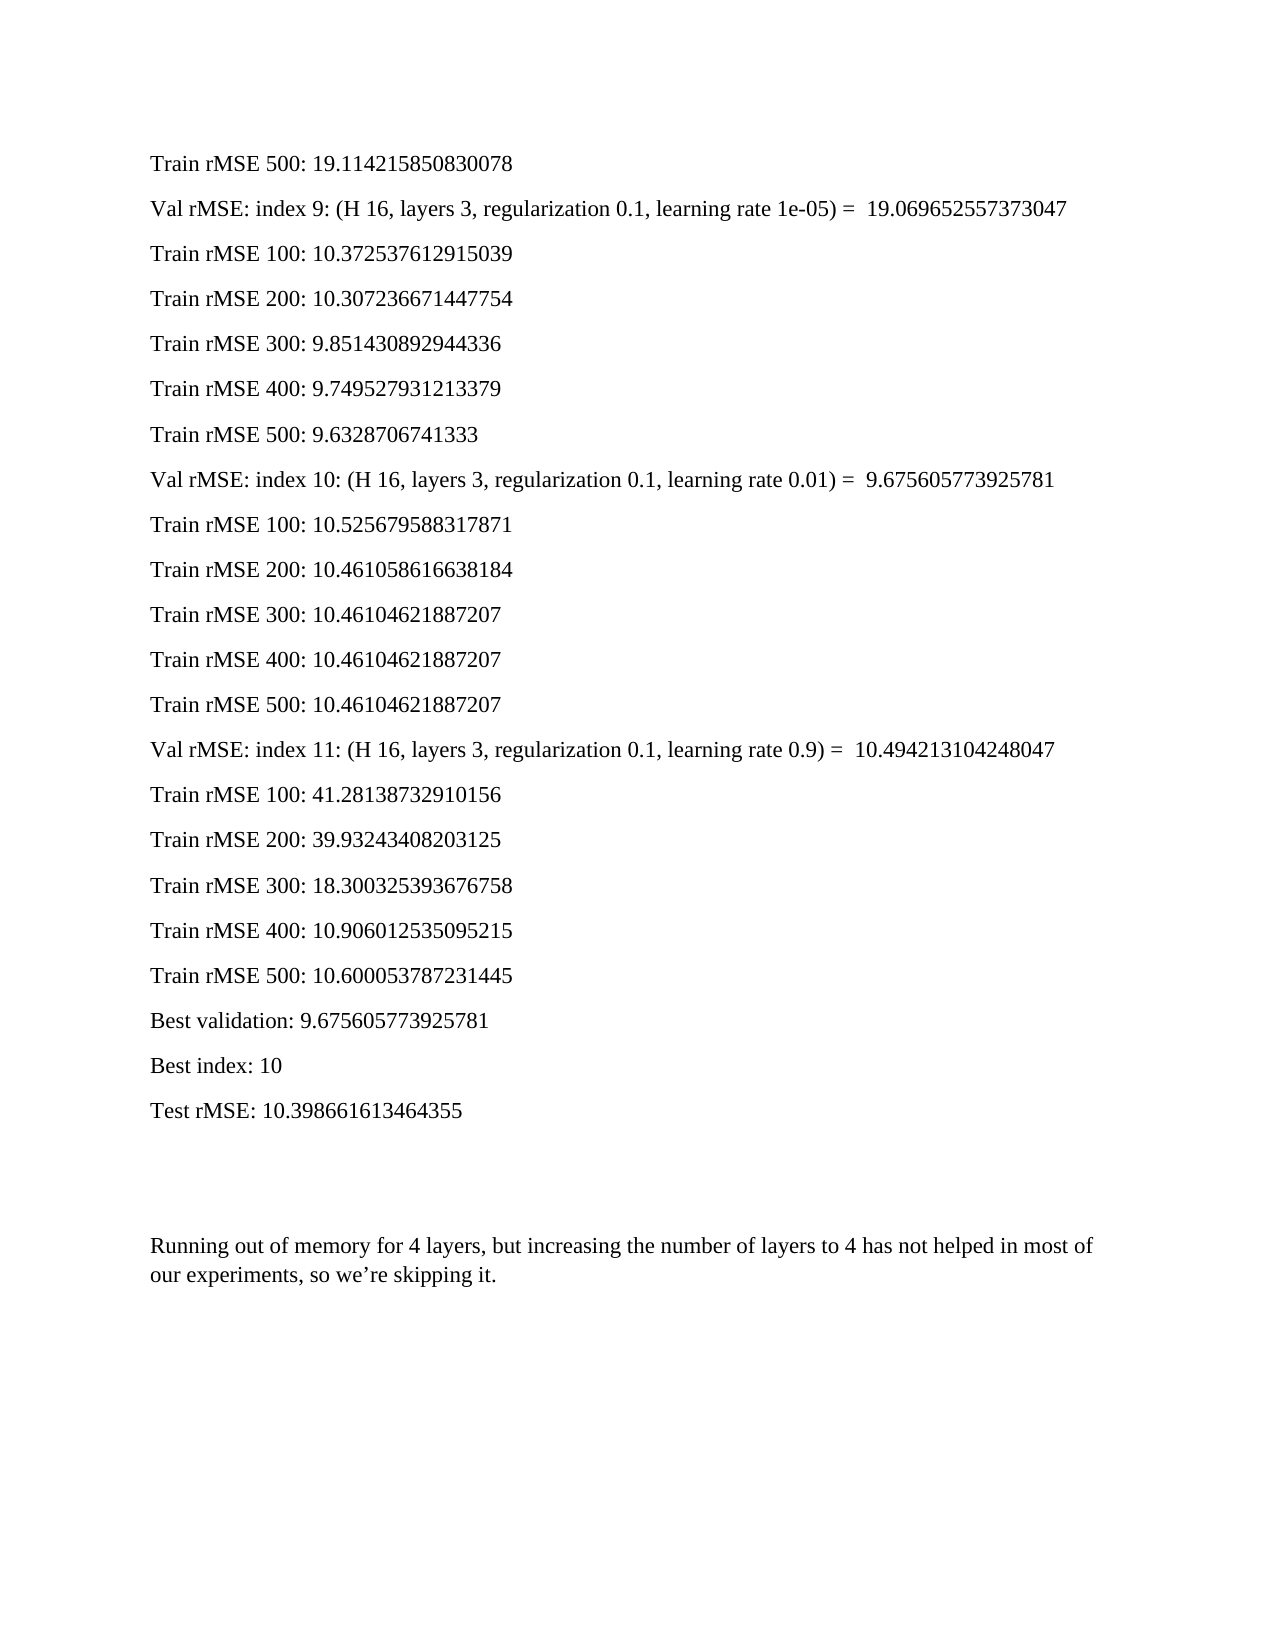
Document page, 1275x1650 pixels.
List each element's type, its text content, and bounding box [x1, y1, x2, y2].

text Best index: 10 [150, 1052, 1125, 1078]
text Test rMSE: 10.398661613464355 [150, 1097, 1125, 1123]
text Train rMSE 100: 10.372537612915039 [150, 240, 1125, 267]
text Train rMSE 500: 10.46104621887207 [150, 691, 1125, 718]
text Train rMSE 400: 10.906012535095215 [150, 917, 1125, 943]
text Train rMSE 400: 9.749527931213379 [150, 376, 1125, 402]
text Val rMSE: index 11: (H 16, layers 3, regularization 0.1, learning rate 0.9) = 10.494213104248047 [150, 736, 1125, 763]
text Train rMSE 200: 10.307236671447754 [150, 285, 1125, 312]
text Train rMSE 300: 9.851430892944336 [150, 330, 1125, 357]
text Train rMSE 500: 10.600053787231445 [150, 962, 1125, 988]
text Train rMSE 500: 9.6328706741333 [150, 421, 1125, 447]
text Train rMSE 100: 10.525679588317871 [150, 511, 1125, 537]
text Train rMSE 200: 10.461058616638184 [150, 556, 1125, 582]
text Train rMSE 100: 41.28138732910156 [150, 781, 1125, 808]
text Val rMSE: index 9: (H 16, layers 3, regularization 0.1, learning rate 1e-05) = 19.069652557373047 [150, 195, 1125, 221]
text Train rMSE 300: 18.300325393676758 [150, 872, 1125, 898]
text Running out of memory for 4 layers, but increasing the number of layers to 4 has not helped in most of our experiments, so we’re skipping it. [150, 1232, 1125, 1287]
text Val rMSE: index 10: (H 16, layers 3, regularization 0.1, learning rate 0.01) = 9.675605773925781 [150, 466, 1125, 492]
text Best validation: 9.675605773925781 [150, 1007, 1125, 1033]
text Train rMSE 200: 39.93243408203125 [150, 827, 1125, 853]
text Train rMSE 400: 10.46104621887207 [150, 646, 1125, 672]
text Train rMSE 300: 10.46104621887207 [150, 601, 1125, 627]
text Train rMSE 500: 19.114215850830078 [150, 150, 1125, 176]
